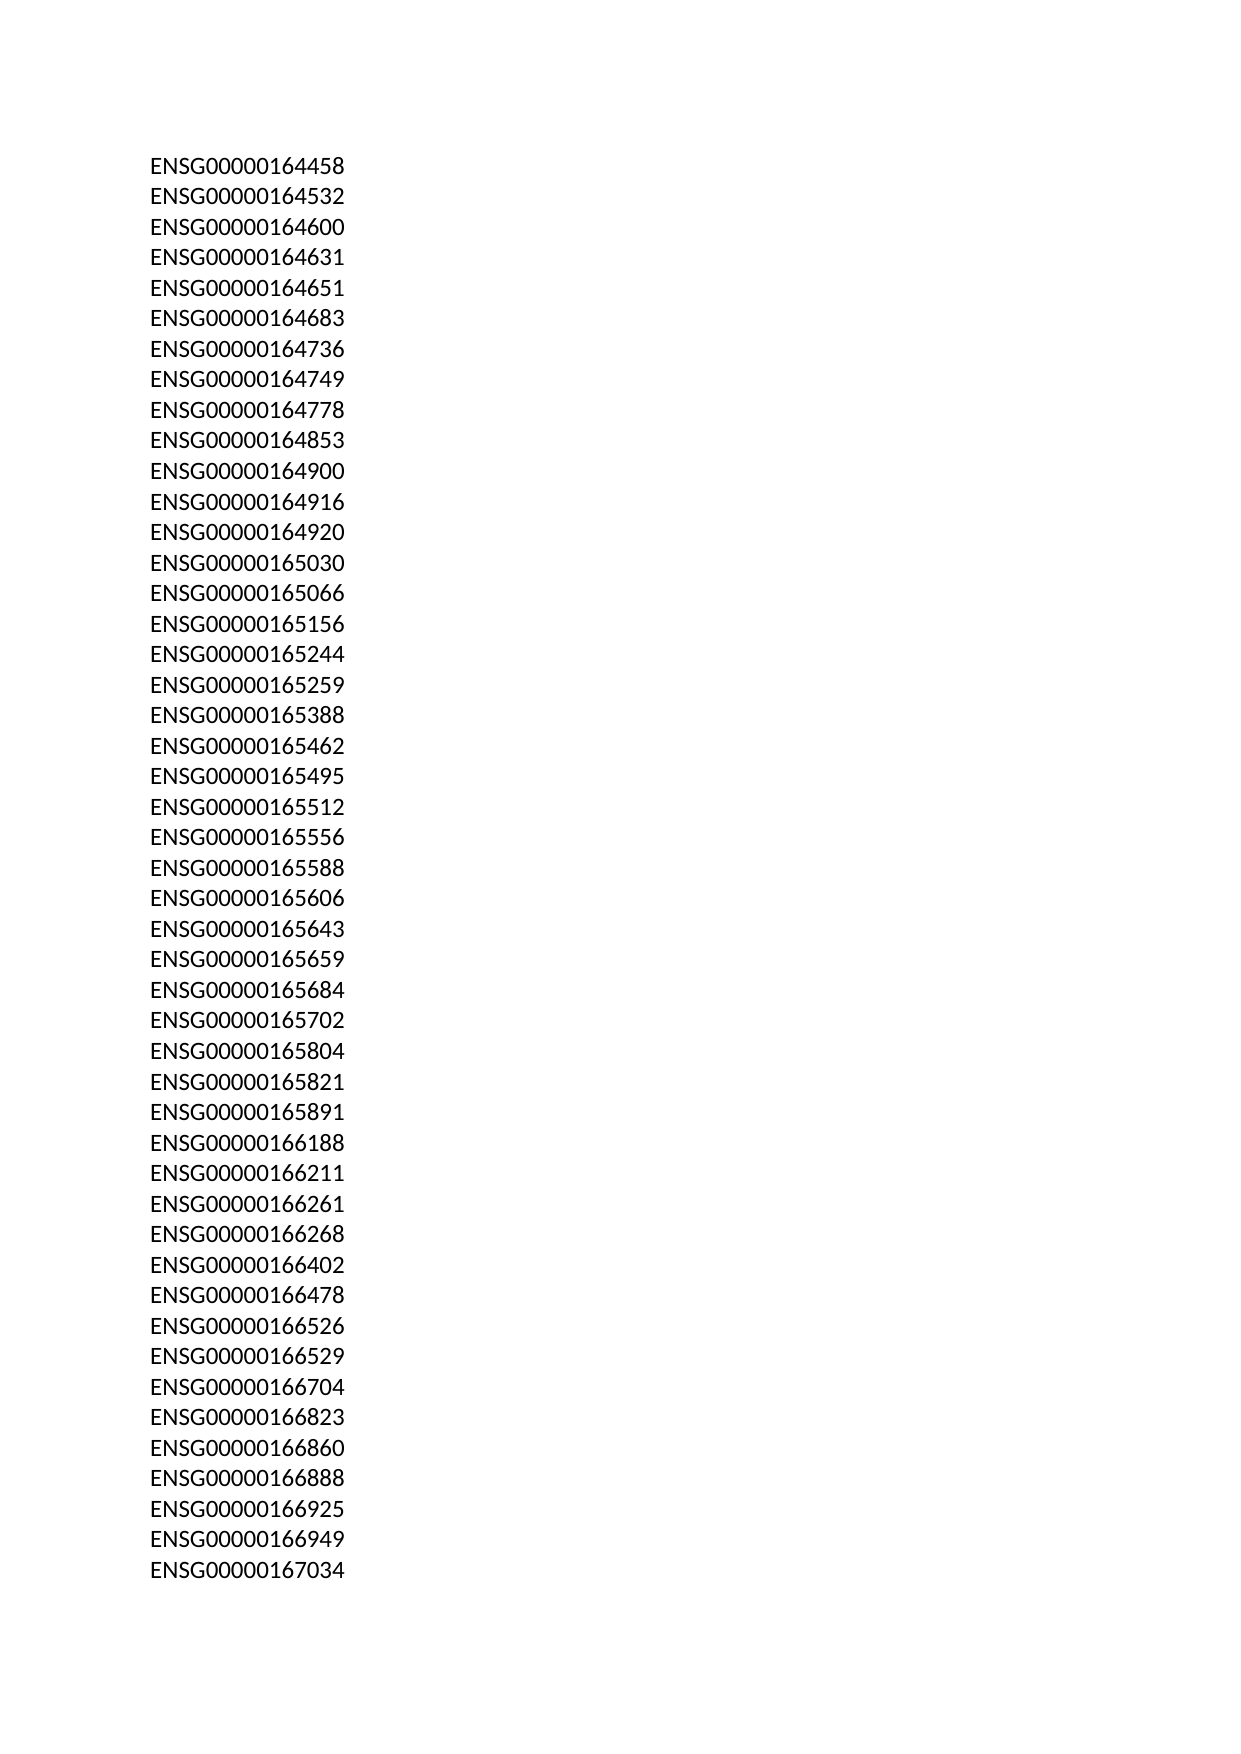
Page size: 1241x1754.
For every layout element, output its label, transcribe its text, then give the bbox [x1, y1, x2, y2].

text ENSG00000165156 [150, 608, 1090, 638]
text ENSG00000166261 [150, 1188, 1090, 1218]
text ENSG00000166188 [150, 1127, 1090, 1157]
text ENSG00000167034 [150, 1554, 1090, 1584]
text ENSG00000166478 [150, 1279, 1090, 1310]
text ENSG00000164749 [150, 364, 1090, 394]
text ENSG00000166402 [150, 1249, 1090, 1279]
text ENSG00000164736 [150, 333, 1090, 364]
text ENSG00000164916 [150, 486, 1090, 516]
text ENSG00000166268 [150, 1218, 1090, 1249]
text ENSG00000165684 [150, 974, 1090, 1004]
text ENSG00000165066 [150, 577, 1090, 608]
text ENSG00000164458 [150, 150, 1090, 181]
text ENSG00000166949 [150, 1523, 1090, 1554]
text ENSG00000166823 [150, 1401, 1090, 1432]
text ENSG00000165512 [150, 791, 1090, 821]
text ENSG00000165891 [150, 1096, 1090, 1127]
text ENSG00000165659 [150, 943, 1090, 974]
text ENSG00000164631 [150, 242, 1090, 272]
text ENSG00000166529 [150, 1340, 1090, 1371]
text ENSG00000166211 [150, 1157, 1090, 1188]
text ENSG00000165643 [150, 913, 1090, 943]
text ENSG00000164900 [150, 455, 1090, 486]
text ENSG00000165388 [150, 699, 1090, 730]
text ENSG00000165259 [150, 669, 1090, 699]
text ENSG00000164683 [150, 303, 1090, 333]
text ENSG00000165495 [150, 760, 1090, 791]
text ENSG00000165030 [150, 547, 1090, 577]
text ENSG00000165462 [150, 730, 1090, 760]
text ENSG00000166888 [150, 1462, 1090, 1493]
text ENSG00000166526 [150, 1310, 1090, 1340]
text ENSG00000164600 [150, 211, 1090, 242]
text ENSG00000166925 [150, 1493, 1090, 1523]
text ENSG00000164651 [150, 272, 1090, 303]
text ENSG00000165821 [150, 1066, 1090, 1096]
text ENSG00000166860 [150, 1432, 1090, 1462]
text ENSG00000165606 [150, 882, 1090, 913]
text ENSG00000164853 [150, 425, 1090, 455]
text ENSG00000165244 [150, 638, 1090, 669]
text ENSG00000165588 [150, 852, 1090, 882]
text ENSG00000164920 [150, 516, 1090, 547]
text ENSG00000164532 [150, 181, 1090, 211]
text ENSG00000165804 [150, 1035, 1090, 1066]
text ENSG00000165702 [150, 1004, 1090, 1035]
text ENSG00000164778 [150, 394, 1090, 425]
text ENSG00000166704 [150, 1371, 1090, 1401]
text ENSG00000165556 [150, 821, 1090, 852]
